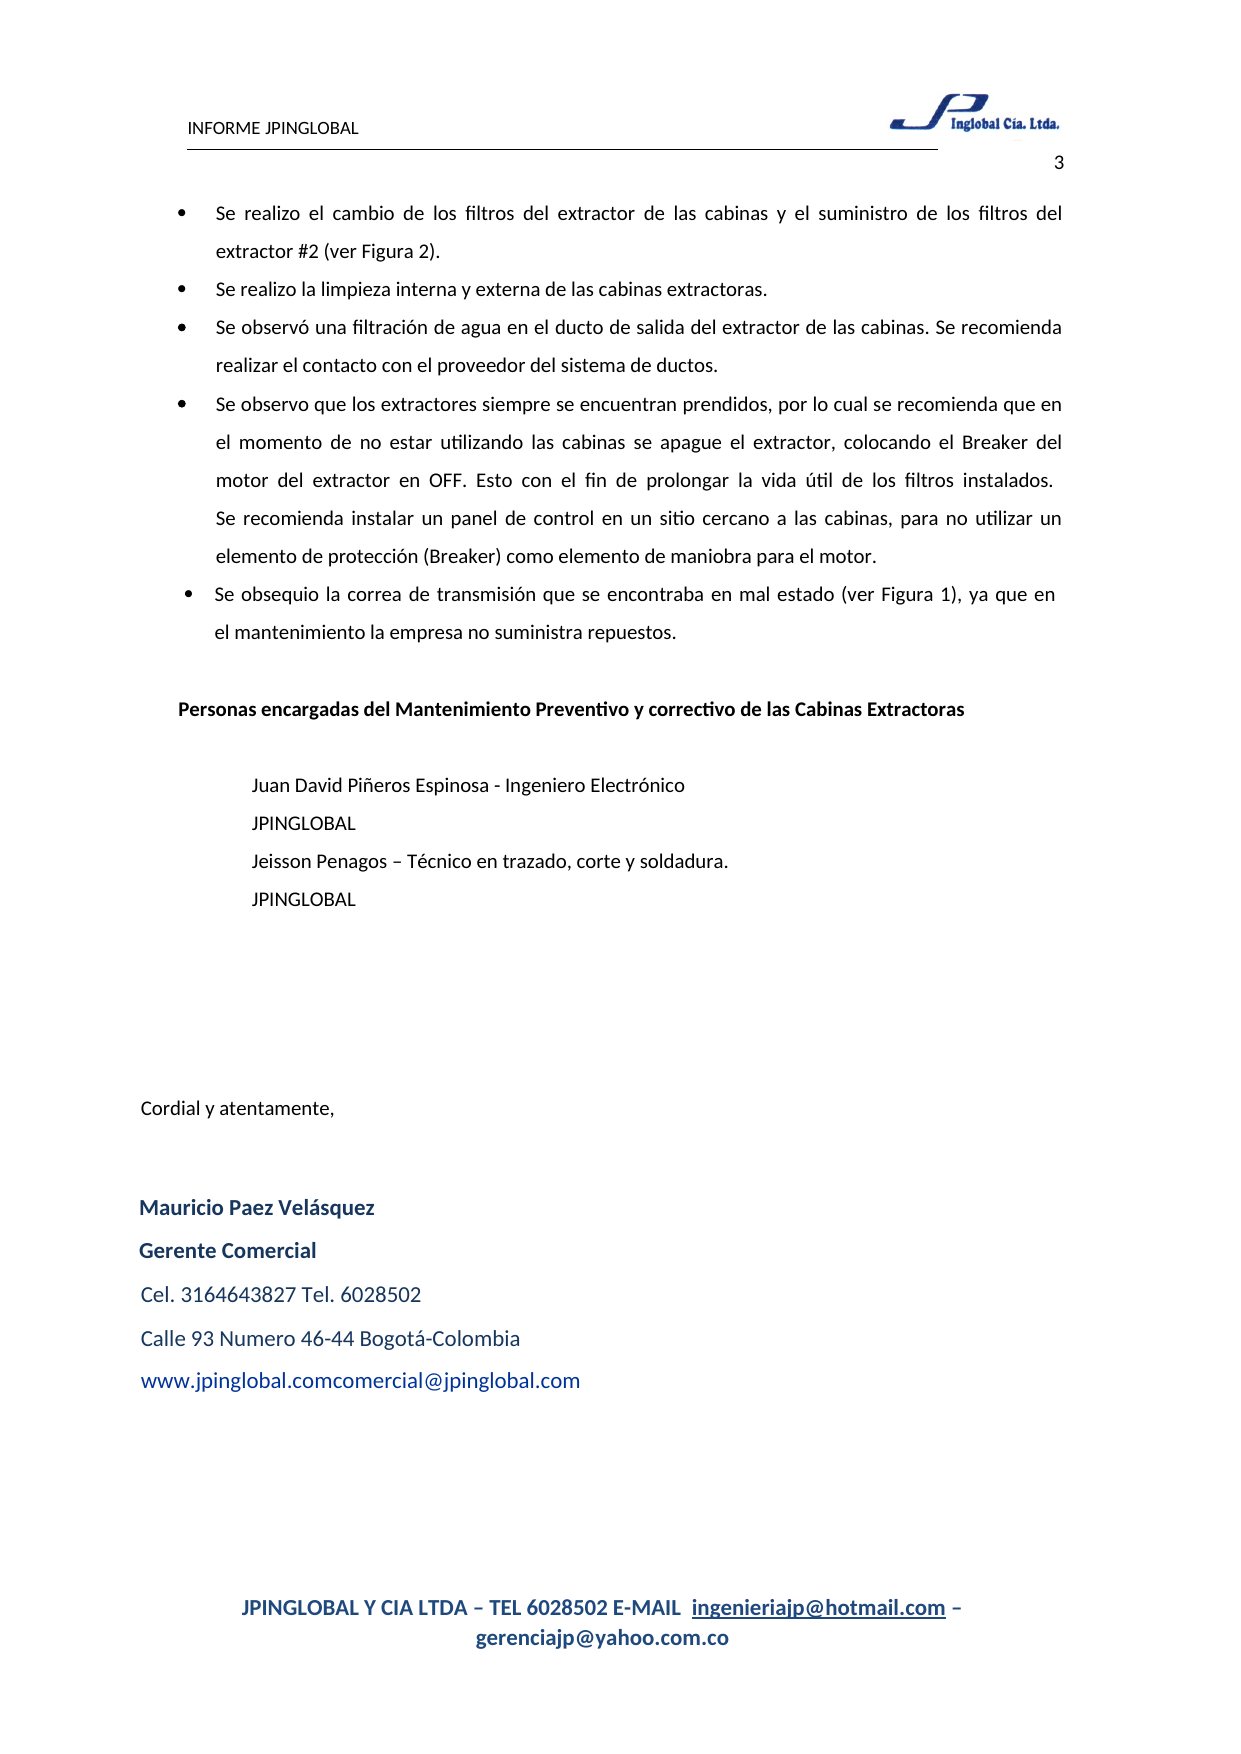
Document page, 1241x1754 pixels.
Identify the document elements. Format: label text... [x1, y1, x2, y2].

text JPINGLOBAL [252, 810, 1064, 836]
list Se obsequio la correa de transmisión que se encontraba en mal estado (ver Figura 1), ya que en el mantenimiento la empresa no suministra repuestos. [179, 581, 1064, 645]
text Personas encargadas del Mantenimiento Preventivo y correctivo de las Cabinas Extractoras [178, 696, 1064, 721]
text JPINGLOBAL [252, 886, 1064, 912]
list Se realizo la limpieza interna y externa de las cabinas extractoras. [178, 276, 1064, 302]
text Juan David Piñeros Espinosa - Ingeniero Electrónico [252, 772, 1064, 797]
text Calle 93 Numero 46-44 Bogotá-Colombia www.jpinglobal.comcomercial@jpinglobal.com [141, 1324, 724, 1394]
picture [886, 74, 1065, 141]
text Jeisson Penagos – Técnico en trazado, corte y soldadura. [252, 848, 1064, 874]
subtitle Mauricio Paez Velásquez [139, 1193, 1064, 1221]
list Se observo que los extractores siempre se encuentran prendidos, por lo cual se recomienda que en el momento de no estar utilizando las cabinas se apague el extractor, colocando el Breaker del motor del extractor en OFF. Esto con el fin de prolongar la vida útil de los filtros instalados. Se recomienda instalar un panel de control en un sitio cercano a las cabinas, para no utilizar un elemento de protección (Breaker) como elemento de maniobra para el motor. [178, 391, 1064, 569]
list Se realizo el cambio de los filtros del extractor de las cabinas y el suministro de los filtros del extractor #2 (ver Figura 2). [178, 200, 1064, 264]
text Cordial y atentamente, [141, 1095, 1064, 1121]
text Cel. 3164643827 Tel. 6028502 [141, 1281, 1064, 1308]
subtitle Gerente Comercial [139, 1237, 1064, 1264]
list Se observó una filtración de agua en el ducto de salida del extractor de las cabinas. Se recomienda realizar el contacto con el proveedor del sistema de ductos. [178, 314, 1064, 378]
